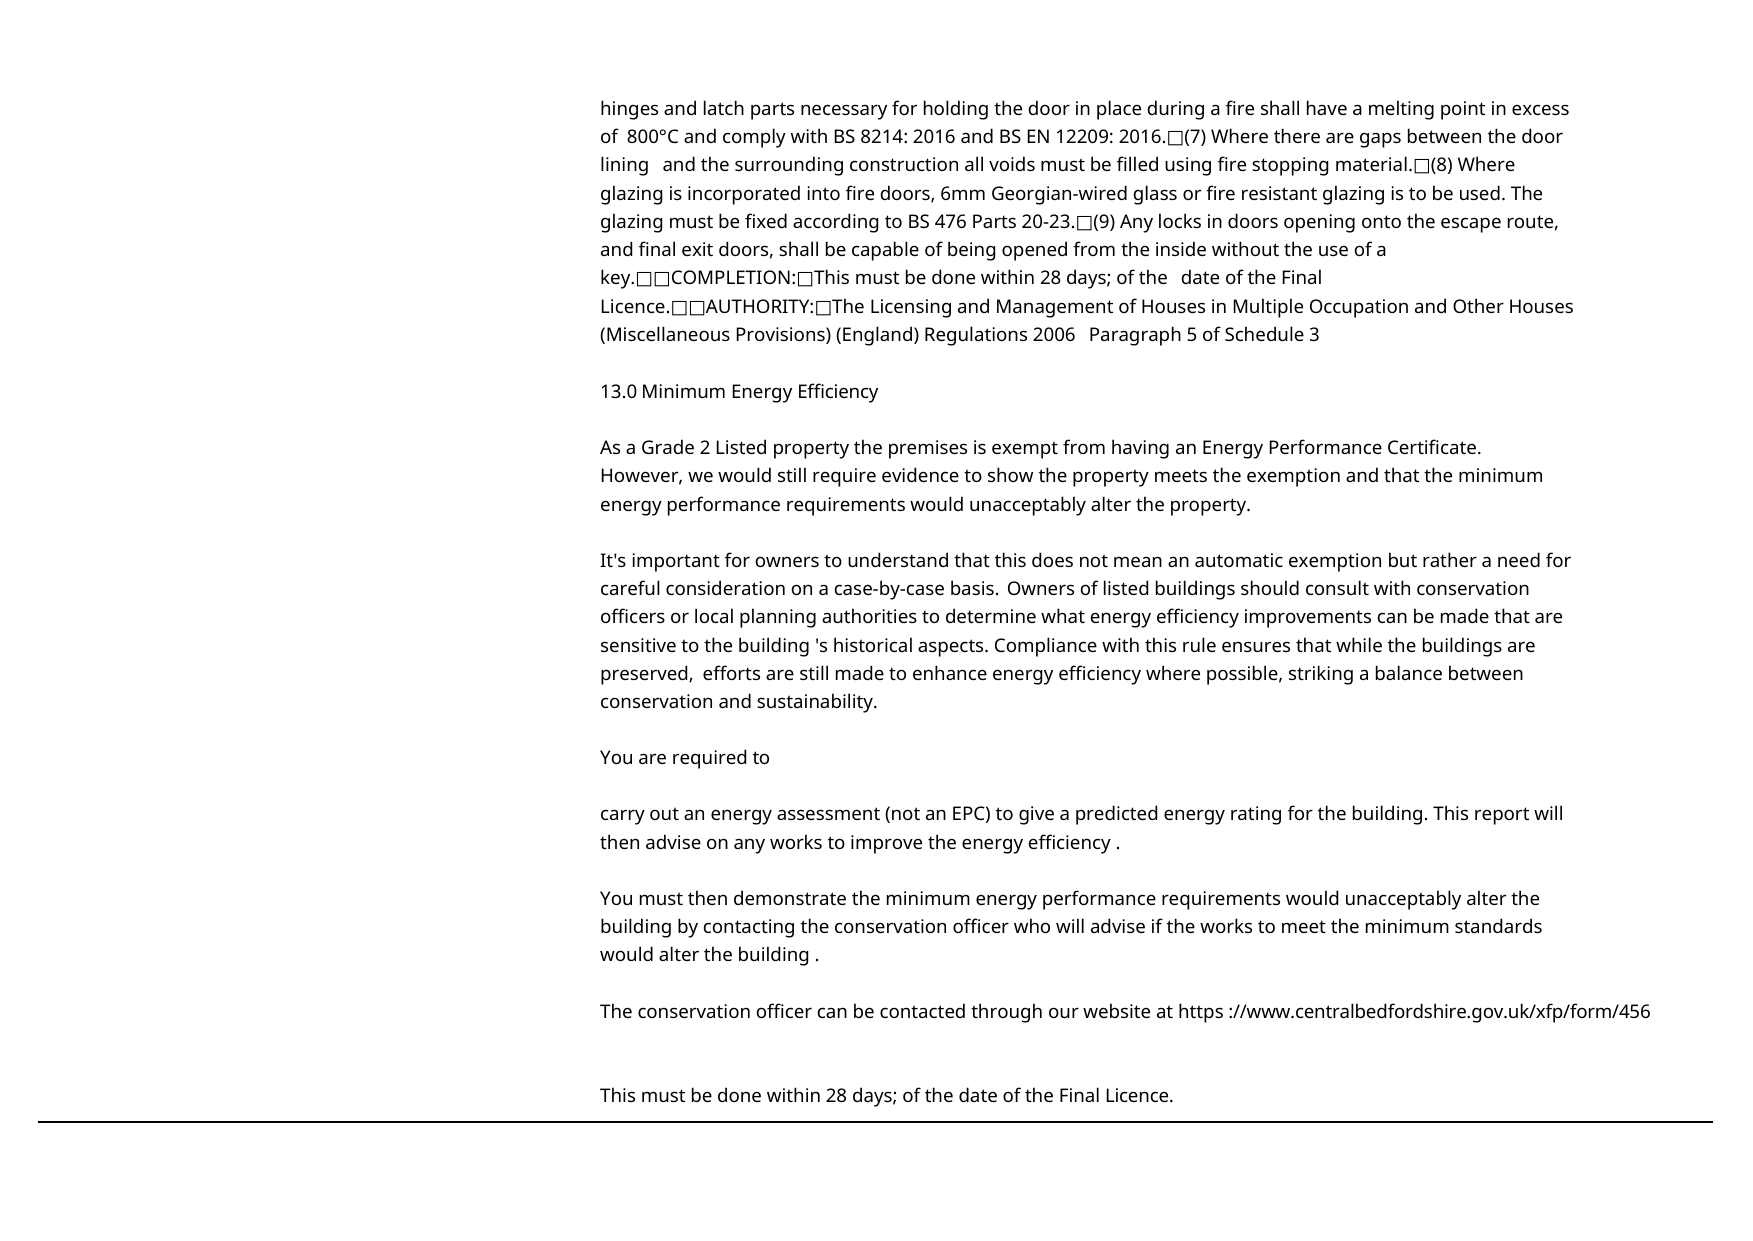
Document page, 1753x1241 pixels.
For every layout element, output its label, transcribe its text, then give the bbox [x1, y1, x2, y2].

text carry out an energy assessment (not an EPC) to give a predicted energy rating for the building. This report will then advise on any works to improve the energy efficiency . [600, 801, 1573, 854]
text hinges and latch parts necessary for holding the door in place during a fire shall have a melting point in excess of 800°C and comply with BS 8214: 2016 and BS EN 12209: 2016.□(7) Where there are gaps between the door lining and the surrounding construction all voids must be filled using fire stopping material.□(8) Where glazing is incorporated into fire doors, 6mm Georgian-wired glass or fire resistant glazing is to be used. The glazing must be fixed according to BS 476 Parts 20-23.□(9) Any locks in doors opening onto the escape route, and final exit doors, shall be capable of being opened from the inside without the use of a key.□□COMPLETION:□This must be done within 28 days; of the date of the Final Licence.□□AUTHORITY:□The Licensing and Management of Houses in Multiple Occupation and Other Houses (Miscellaneous Provisions) (England) Regulations 2006 Paragraph 5 of Schedule 3 [600, 95, 1581, 347]
text You are required to [600, 744, 1723, 770]
text This must be done within 28 days; of the date of the Final Licence. [600, 1082, 1723, 1107]
text It's important for owners to understand that this does not mean an automatic exemption but rather a need for careful consideration on a case-by-case basis. Owners of listed buildings should consult with conservation officers or local planning authorities to determine what energy efficiency improvements can be made that are sensitive to the building 's historical aspects. Compliance with this rule ensures that while the buildings are preserved, efforts are still made to enhance energy efficiency where possible, striking a balance between conservation and sustainability. [600, 547, 1584, 714]
list Minimum Energy Efficiency [600, 378, 1723, 404]
text You must then demonstrate the minimum energy performance requirements would unacceptably alter the building by contacting the conservation officer who will advise if the works to meet the minimum standards would alter the building . [600, 885, 1584, 967]
text As a Grade 2 Listed property the premises is exempt from having an Energy Performance Certificate. However, we would still require evidence to show the property meets the exemption and that the minimum energy performance requirements would unacceptably alter the property. [600, 434, 1573, 517]
text The conservation officer can be contacted through our website at https ://www.centralbedfordshire.gov.uk/xfp/form/456 [600, 998, 1723, 1023]
